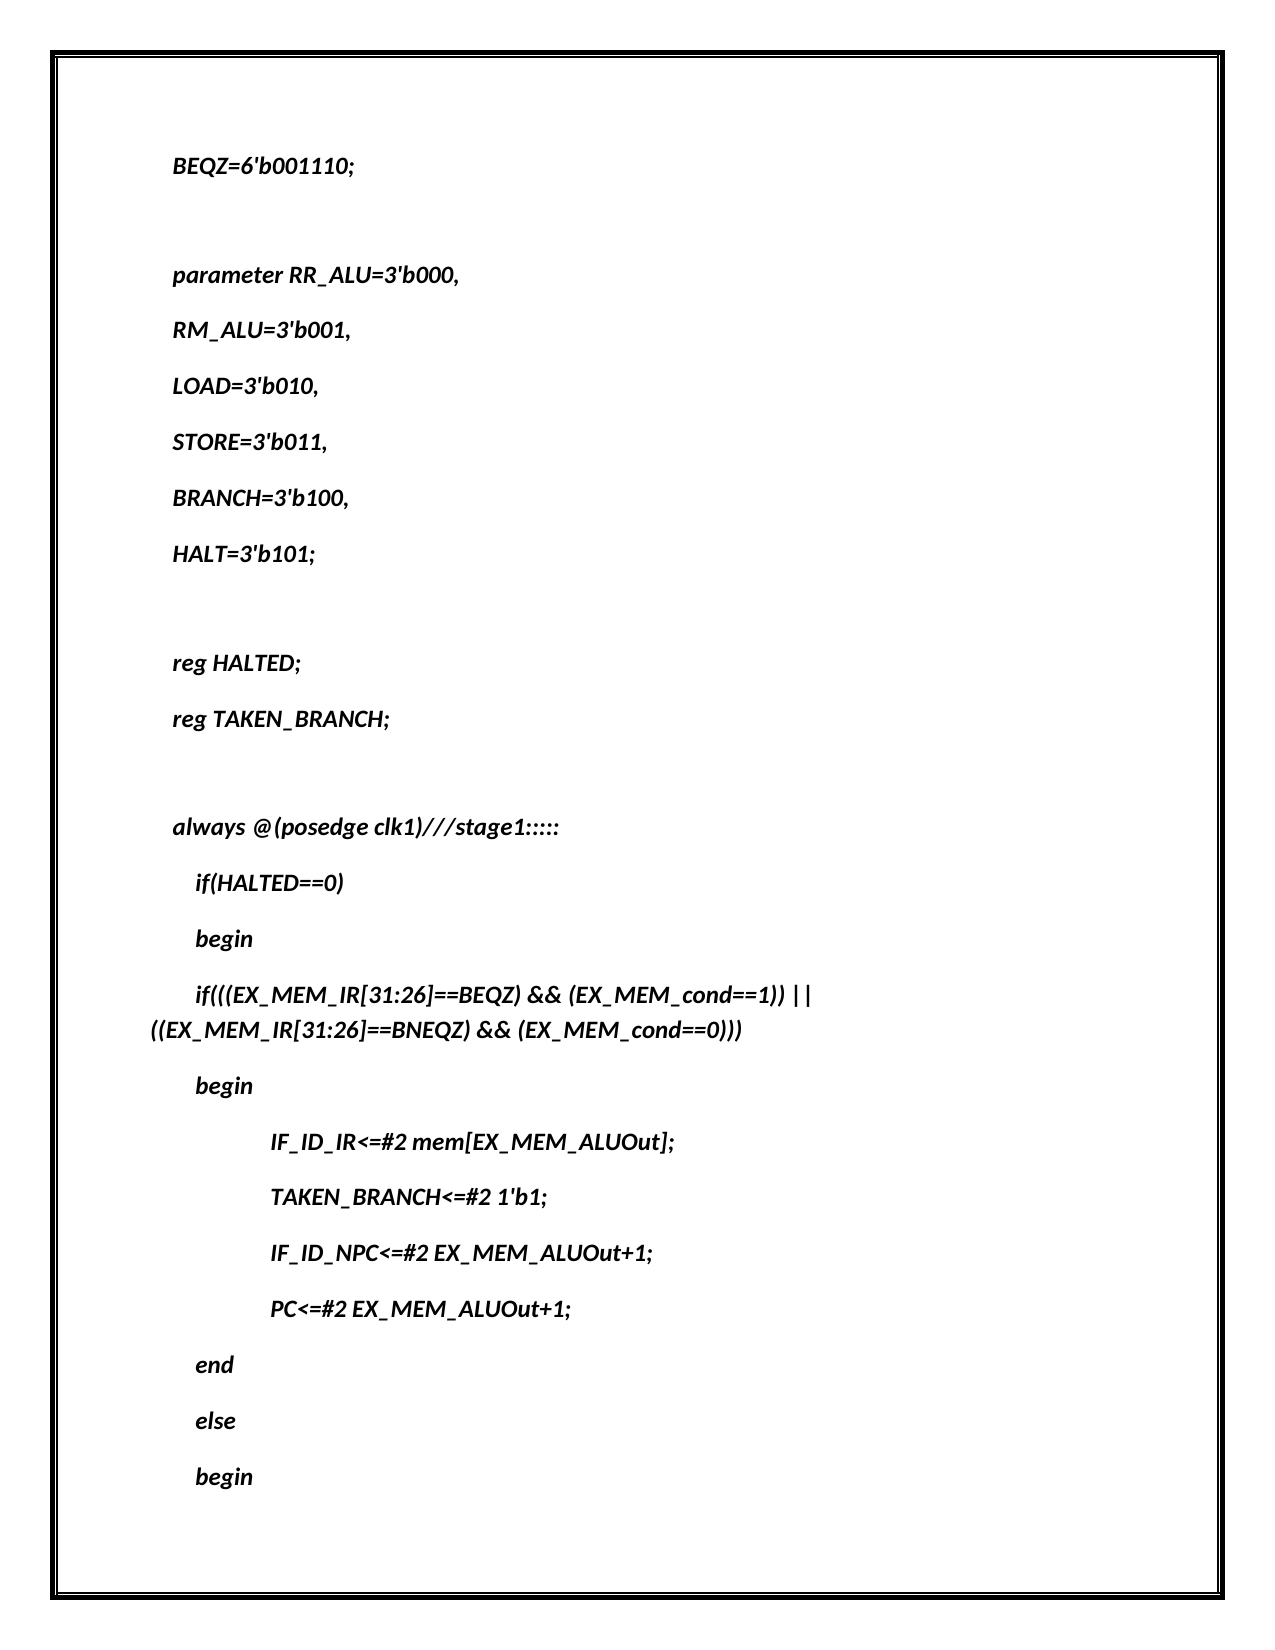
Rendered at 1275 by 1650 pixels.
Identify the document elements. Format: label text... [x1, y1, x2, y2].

text if(HALTED==0) [150, 867, 1125, 898]
text IF_ID_IR<=#2 mem[EX_MEM_ALUOut]; [225, 1126, 1125, 1156]
text begin [150, 923, 1125, 954]
text parameter RR_ALU=3'b000, [150, 259, 1125, 289]
text reg TAKEN_BRANCH; [150, 703, 1125, 733]
text if(((EX_MEM_IR[31:26]==BEQZ) && (EX_MEM_cond==1)) || ((EX_MEM_IR[31:26]==BNEQZ) && (EX_MEM_cond==0))) [150, 979, 1125, 1044]
text LOAD=3'b010, [150, 371, 1125, 401]
text STORE=3'b011, [150, 426, 1125, 457]
text always @(posedge clk1)///stage1::::: [150, 812, 1125, 842]
text BRANCH=3'b100, [150, 482, 1125, 513]
text IF_ID_NPC<=#2 EX_MEM_ALUOut+1; [225, 1237, 1125, 1268]
text RM_ALU=3'b001, [150, 315, 1125, 345]
text else [150, 1405, 1125, 1435]
text PC<=#2 EX_MEM_ALUOut+1; [225, 1293, 1125, 1324]
text begin [150, 1070, 1125, 1100]
text reg HALTED; [150, 647, 1125, 677]
text begin [150, 1461, 1125, 1491]
text BEQZ=6'b001110; [150, 150, 1125, 181]
text HALT=3'b101; [150, 538, 1125, 568]
text end [150, 1349, 1125, 1379]
text TAKEN_BRANCH<=#2 1'b1; [225, 1182, 1125, 1212]
